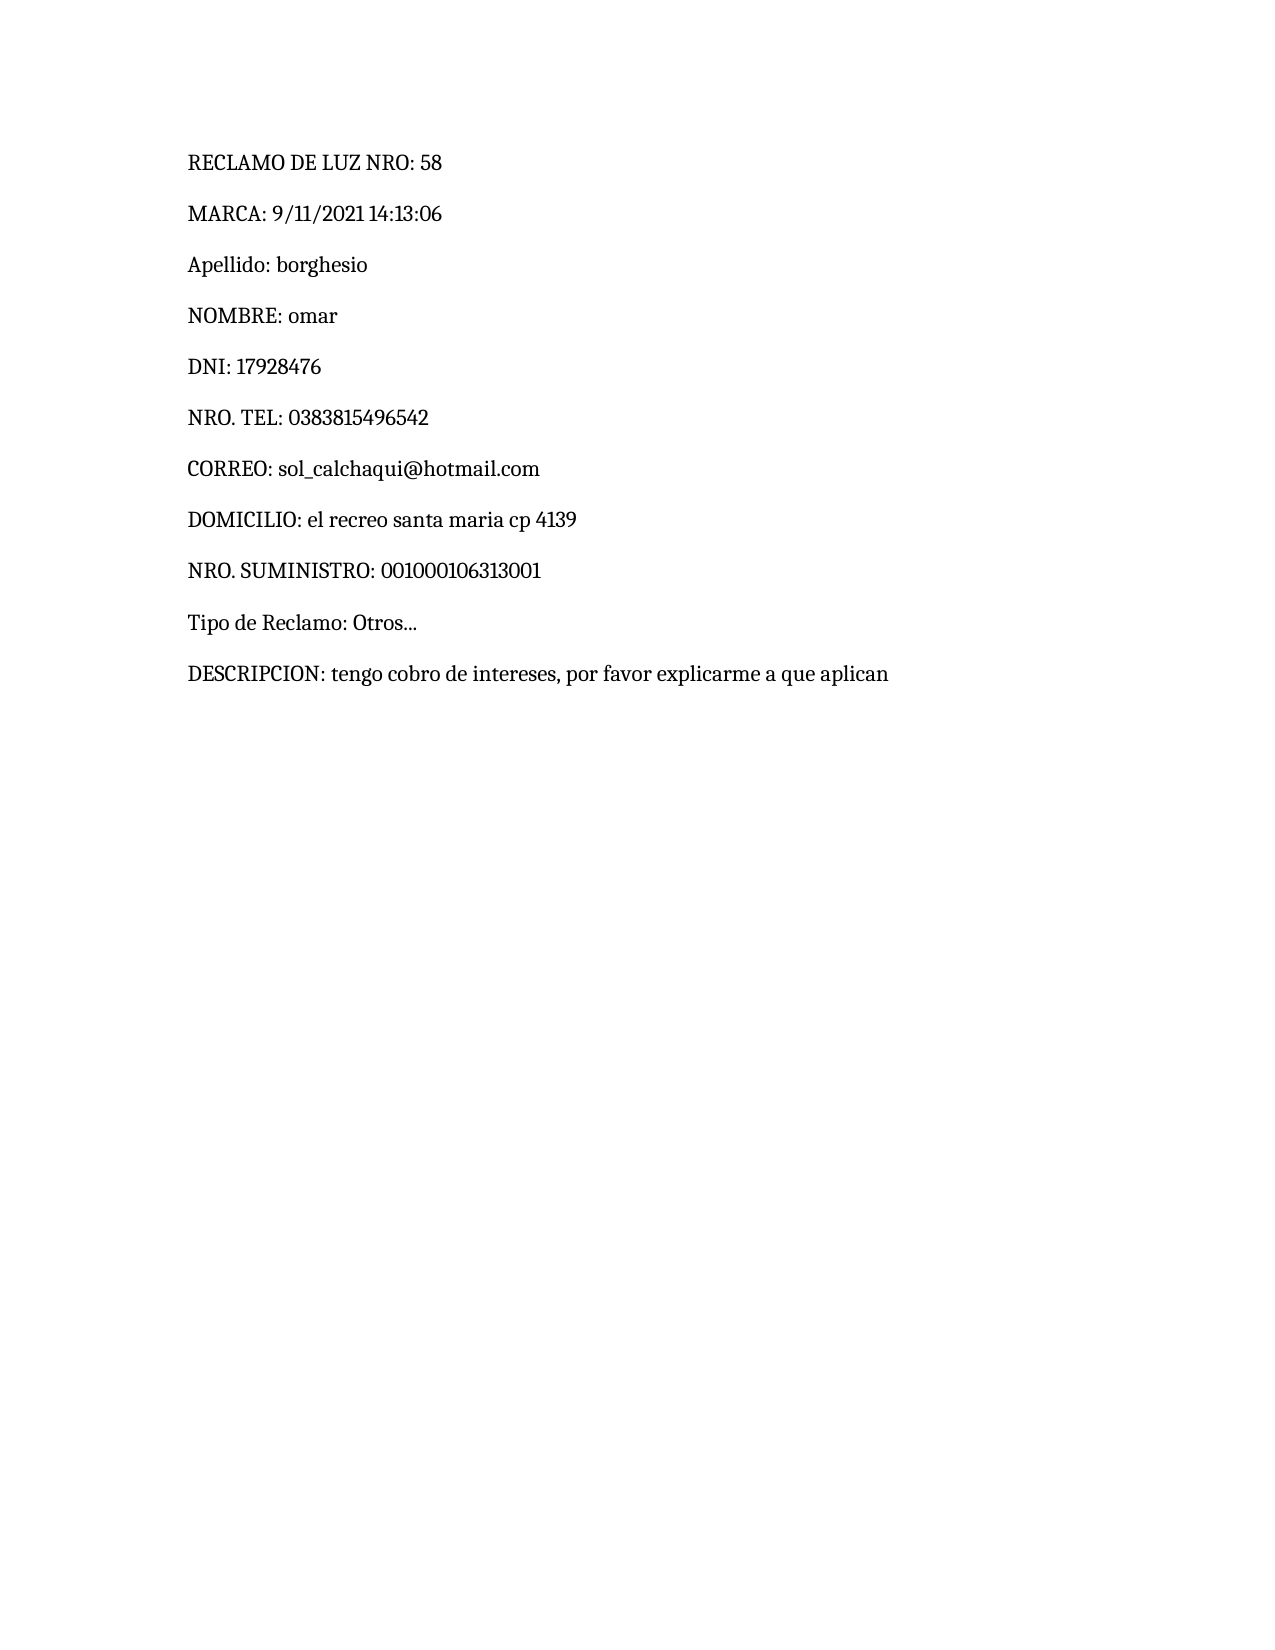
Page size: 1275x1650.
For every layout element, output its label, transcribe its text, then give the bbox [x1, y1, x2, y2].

text NRO. SUMINISTRO: 001000106313001 [187, 558, 1087, 585]
text DOMICILIO: el recreo santa maria cp 4139 [187, 507, 1087, 534]
text DESCRIPCION: tengo cobro de intereses, por favor explicarme a que aplican [187, 660, 1087, 687]
text Tipo de Reclamo: Otros... [187, 609, 1087, 636]
text RECLAMO DE LUZ NRO: 58 [187, 150, 1087, 176]
text Apellido: borghesio [187, 252, 1087, 278]
text MARCA: 9/11/2021 14:13:06 [187, 201, 1087, 227]
text NRO. TEL: 0383815496542 [187, 405, 1087, 432]
text NOMBRE: omar [187, 303, 1087, 329]
text CORREO: sol_calchaqui@hotmail.com [187, 456, 1087, 483]
text DNI: 17928476 [187, 354, 1087, 381]
